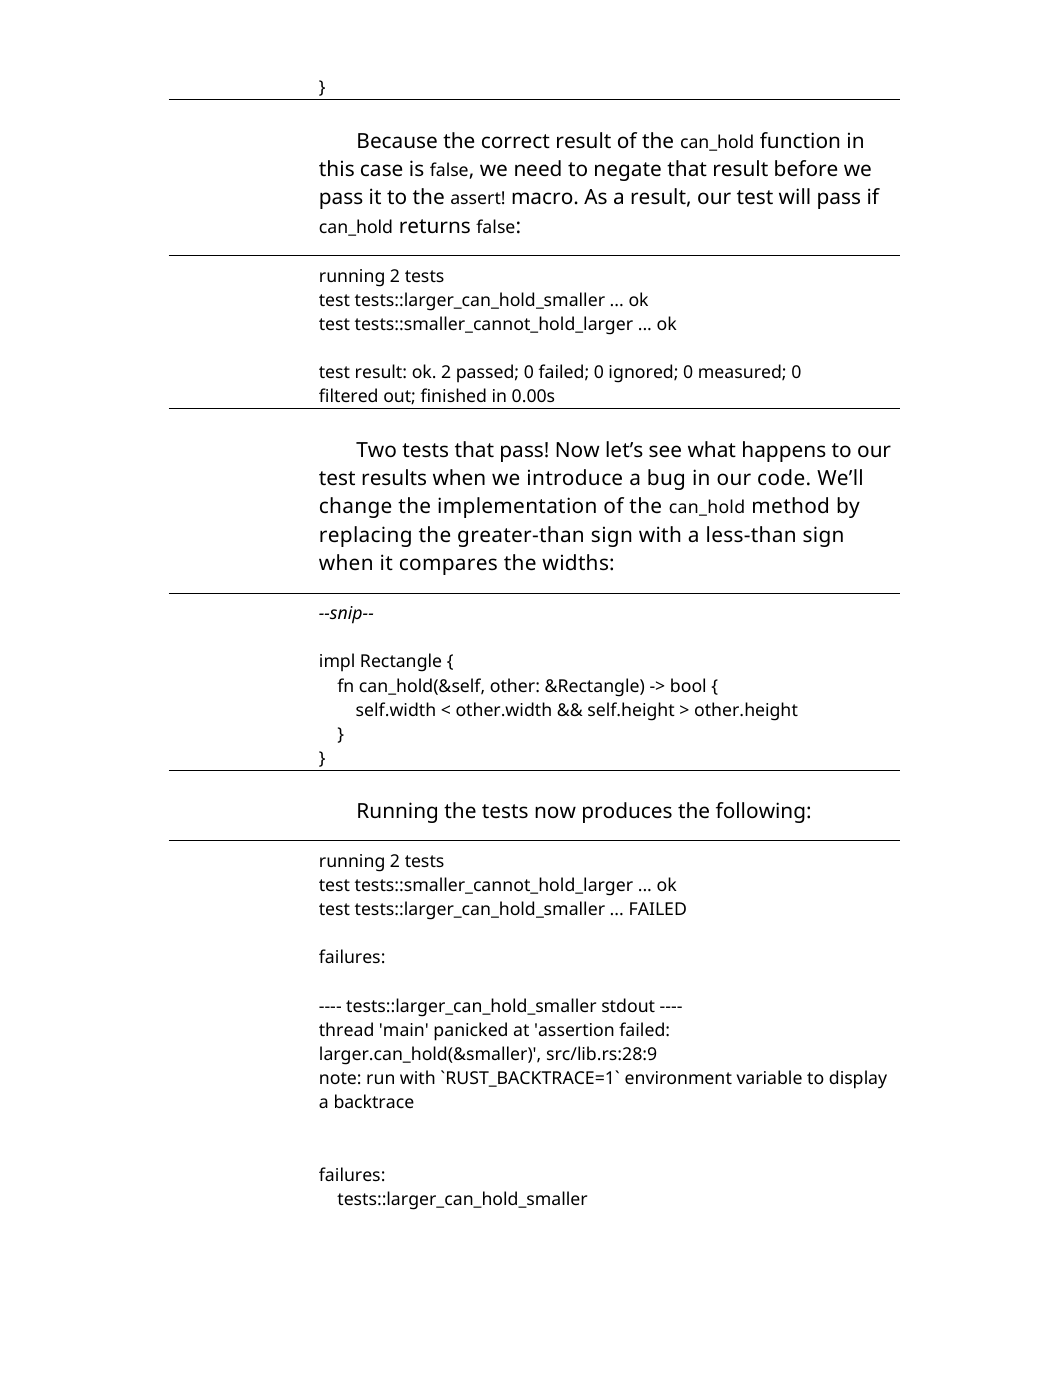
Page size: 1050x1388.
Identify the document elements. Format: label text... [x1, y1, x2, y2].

text test tests::smaller_cannot_hold_larger ... ok [319, 311, 900, 336]
text } [319, 721, 900, 746]
text running 2 tests [319, 848, 900, 872]
text test tests::larger_can_hold_smaller ... FAILED [319, 897, 900, 921]
text fn can_hold(&self, other: &Rectangle) -> bool { [319, 673, 900, 697]
text test result: ok. 2 passed; 0 failed; 0 ignored; 0 measured; 0 [319, 360, 900, 384]
text thread 'main' panicked at 'assertion failed: [319, 1017, 900, 1042]
text --snip-- [319, 601, 900, 625]
text ---- tests::larger_can_hold_smaller stdout ---- [319, 993, 900, 1017]
text test tests::larger_can_hold_smaller ... ok [319, 287, 900, 311]
text } [319, 746, 900, 770]
text filtered out; finished in 0.00s [319, 384, 900, 408]
text self.width < other.width && self.height > other.height [319, 697, 900, 721]
text tests::larger_can_hold_smaller [319, 1187, 900, 1211]
text failures: [319, 945, 900, 969]
text } [319, 75, 900, 99]
text test tests::smaller_cannot_hold_larger ... ok [319, 872, 900, 897]
text impl Rectangle { [319, 649, 900, 673]
text a backtrace [319, 1090, 900, 1114]
text Two tests that pass! Now let’s see what happens to our test results when we introduce a bug in our code. We’ll change the implementation of the can_hold method by replacing the greater-than sign with a less-than sign when it compares the widths: [319, 435, 900, 577]
text Running the tests now produces the following: [319, 796, 900, 825]
text larger.can_hold(&smaller)', src/lib.rs:28:9 [319, 1042, 900, 1066]
text failures: [319, 1162, 900, 1187]
text running 2 tests [319, 263, 900, 287]
text note: run with `RUST_BACKTRACE=1` environment variable to display [319, 1066, 900, 1090]
